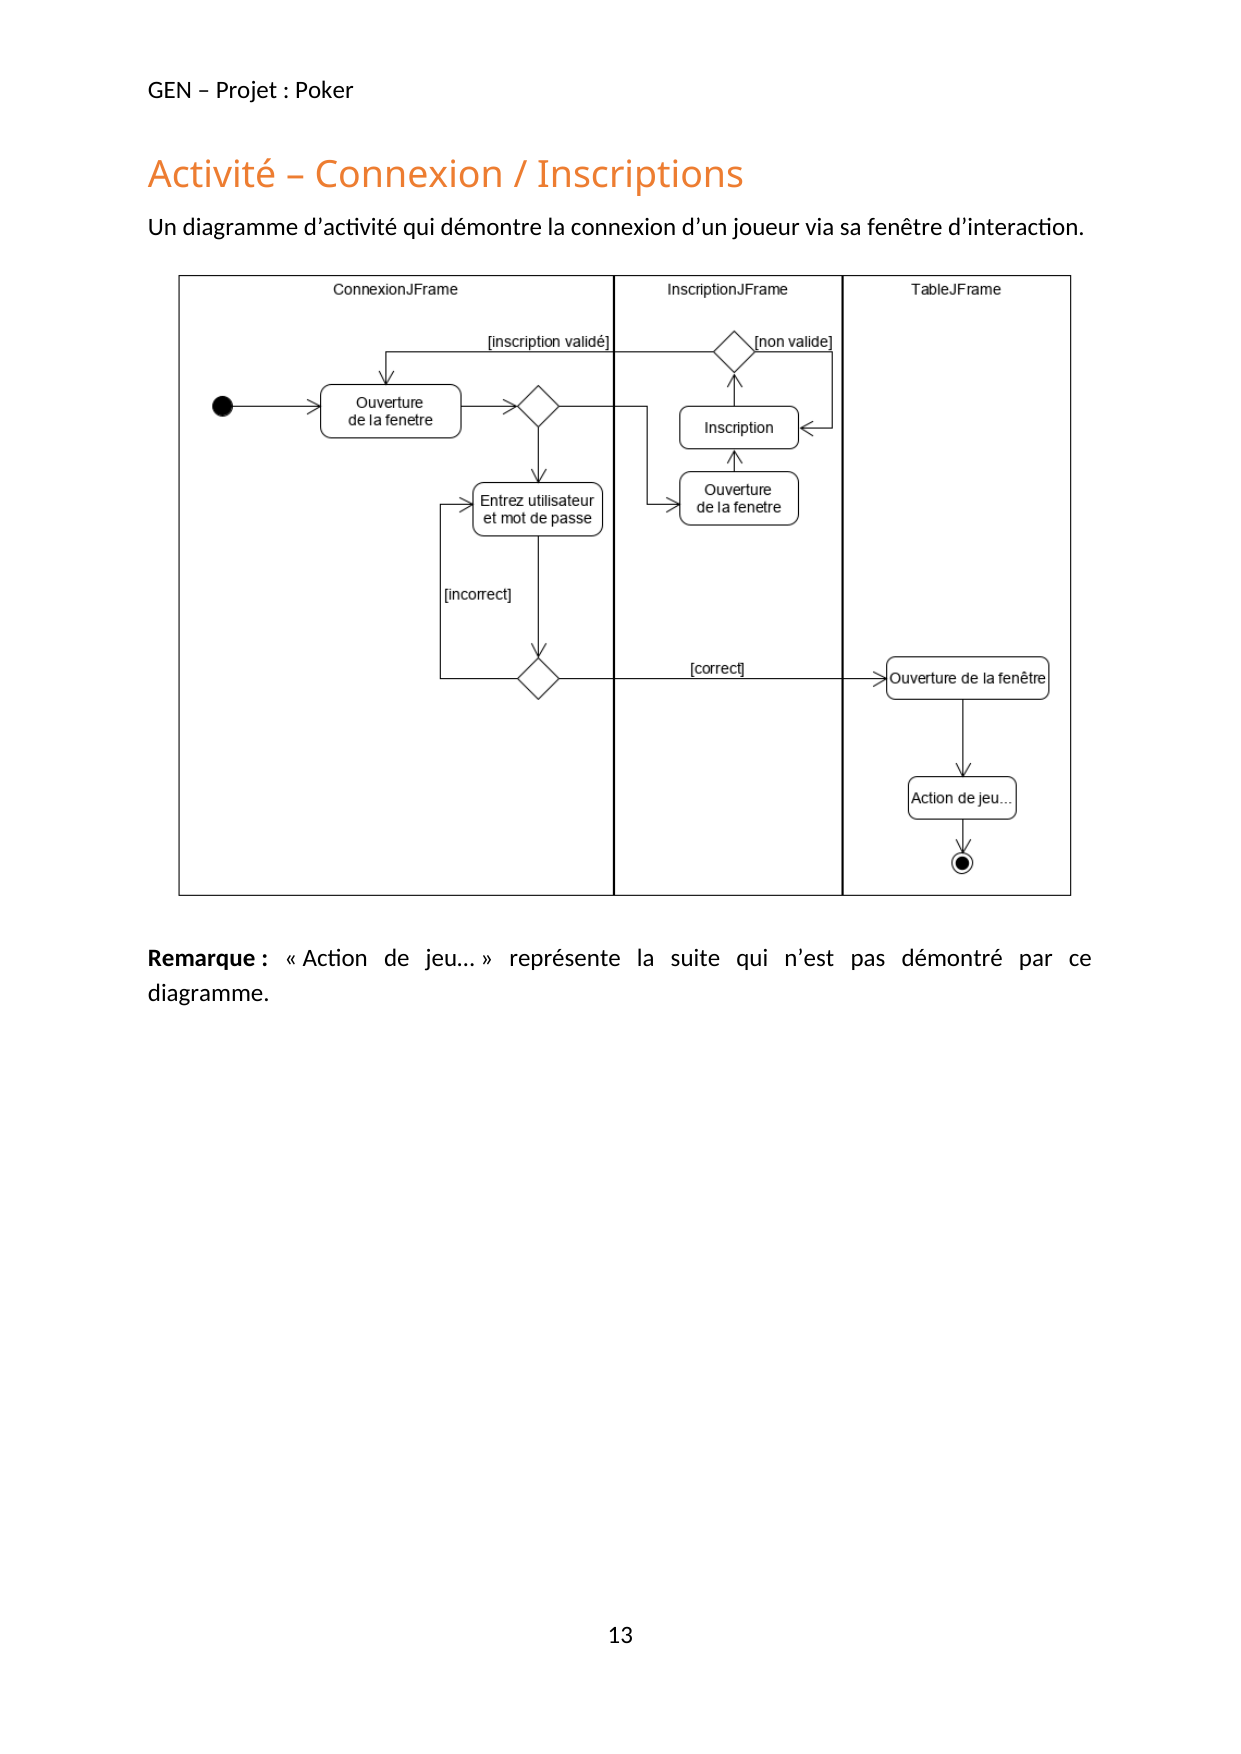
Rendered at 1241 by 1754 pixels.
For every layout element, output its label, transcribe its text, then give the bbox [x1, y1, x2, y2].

picture [147, 262, 1093, 921]
subtitle Activité – Connexion / Inscriptions [148, 148, 1093, 199]
text Un diagramme d’activité qui démontre la connexion d’un joueur via sa fenêtre d’interaction. [148, 211, 1093, 242]
text Remarque : « Action de jeu… » représente la suite qui n’est pas démontré par ce diagramme. [148, 942, 1093, 1007]
